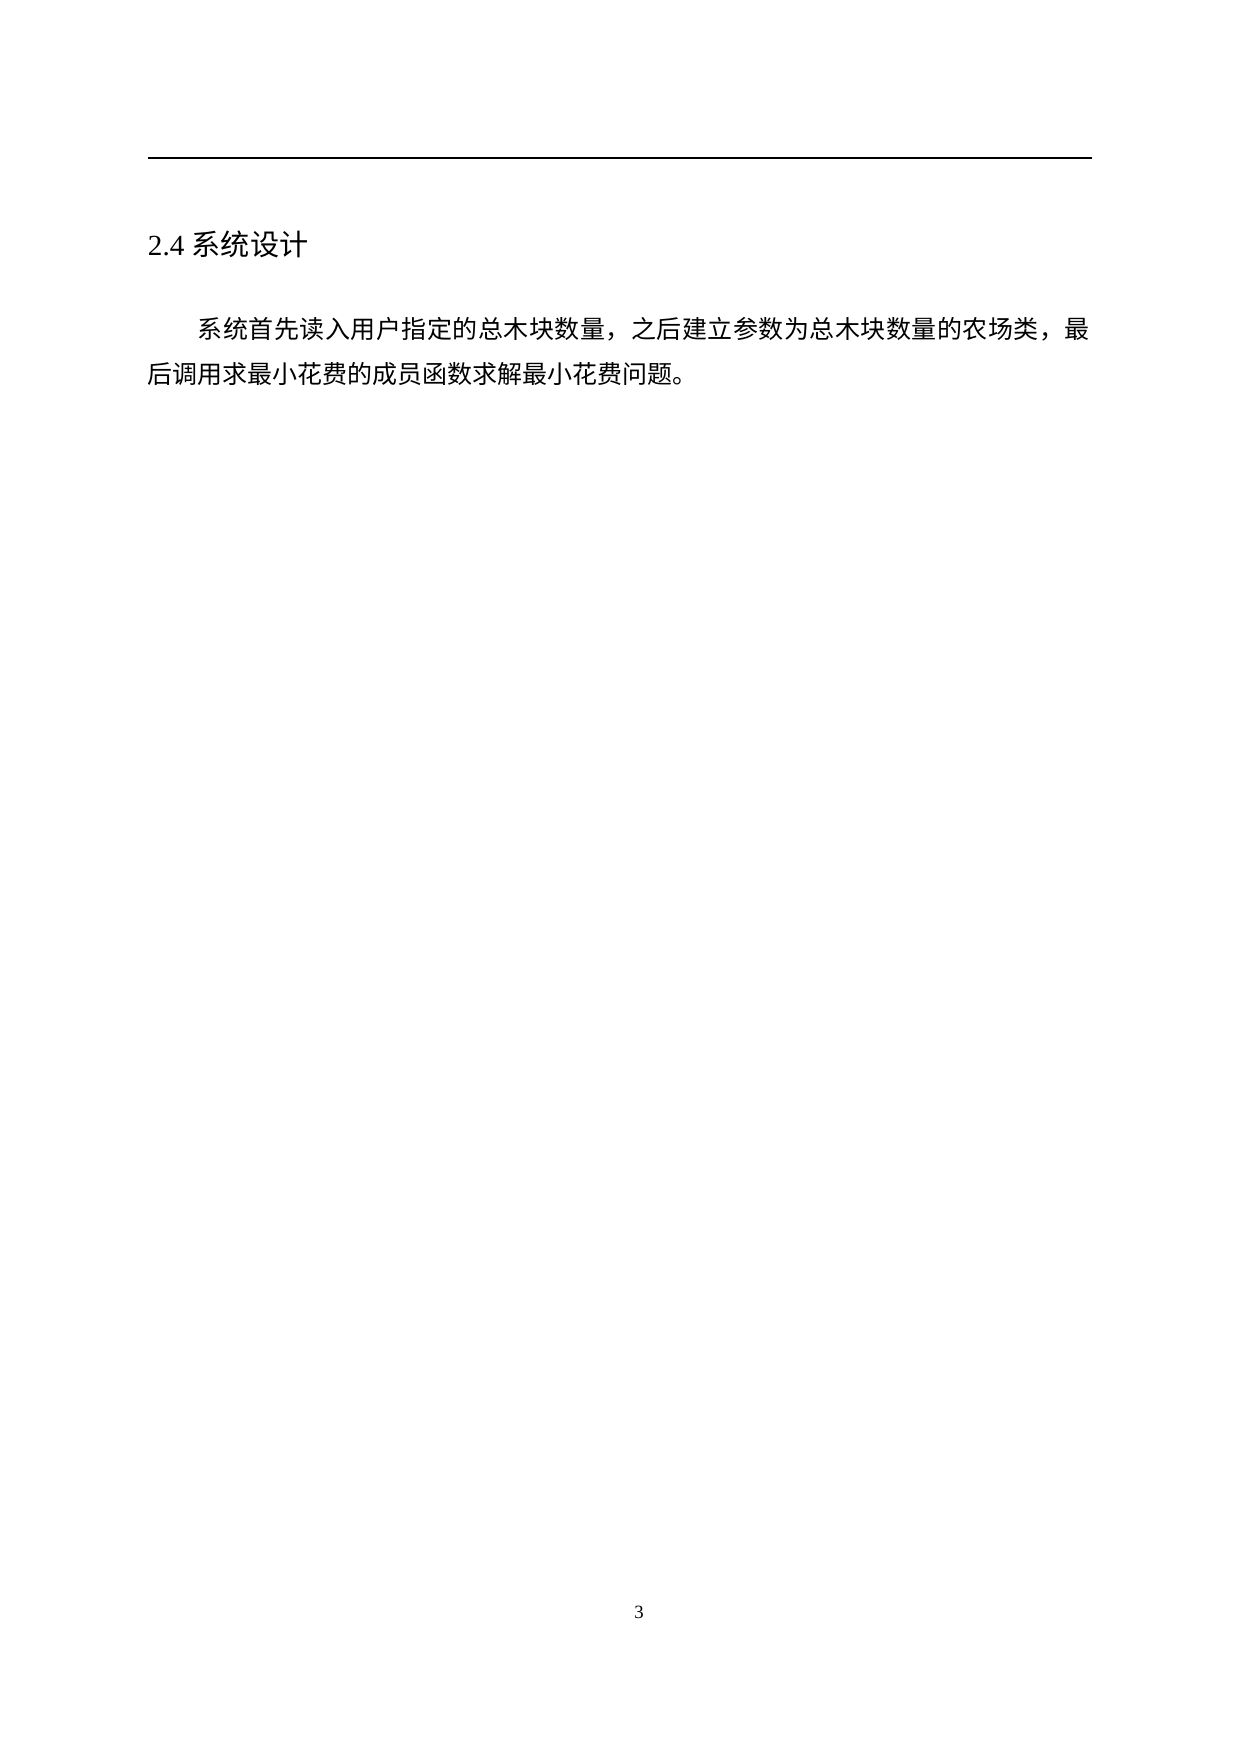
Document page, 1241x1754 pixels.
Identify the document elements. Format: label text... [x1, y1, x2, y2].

text 系统首先读入用户指定的总木块数量，之后建立参数为总木块数量的农场类，最后调用求最小花费的成员函数求解最小花费问题。 [148, 310, 1092, 391]
subtitle 2.4 系统设计 [148, 221, 1092, 263]
